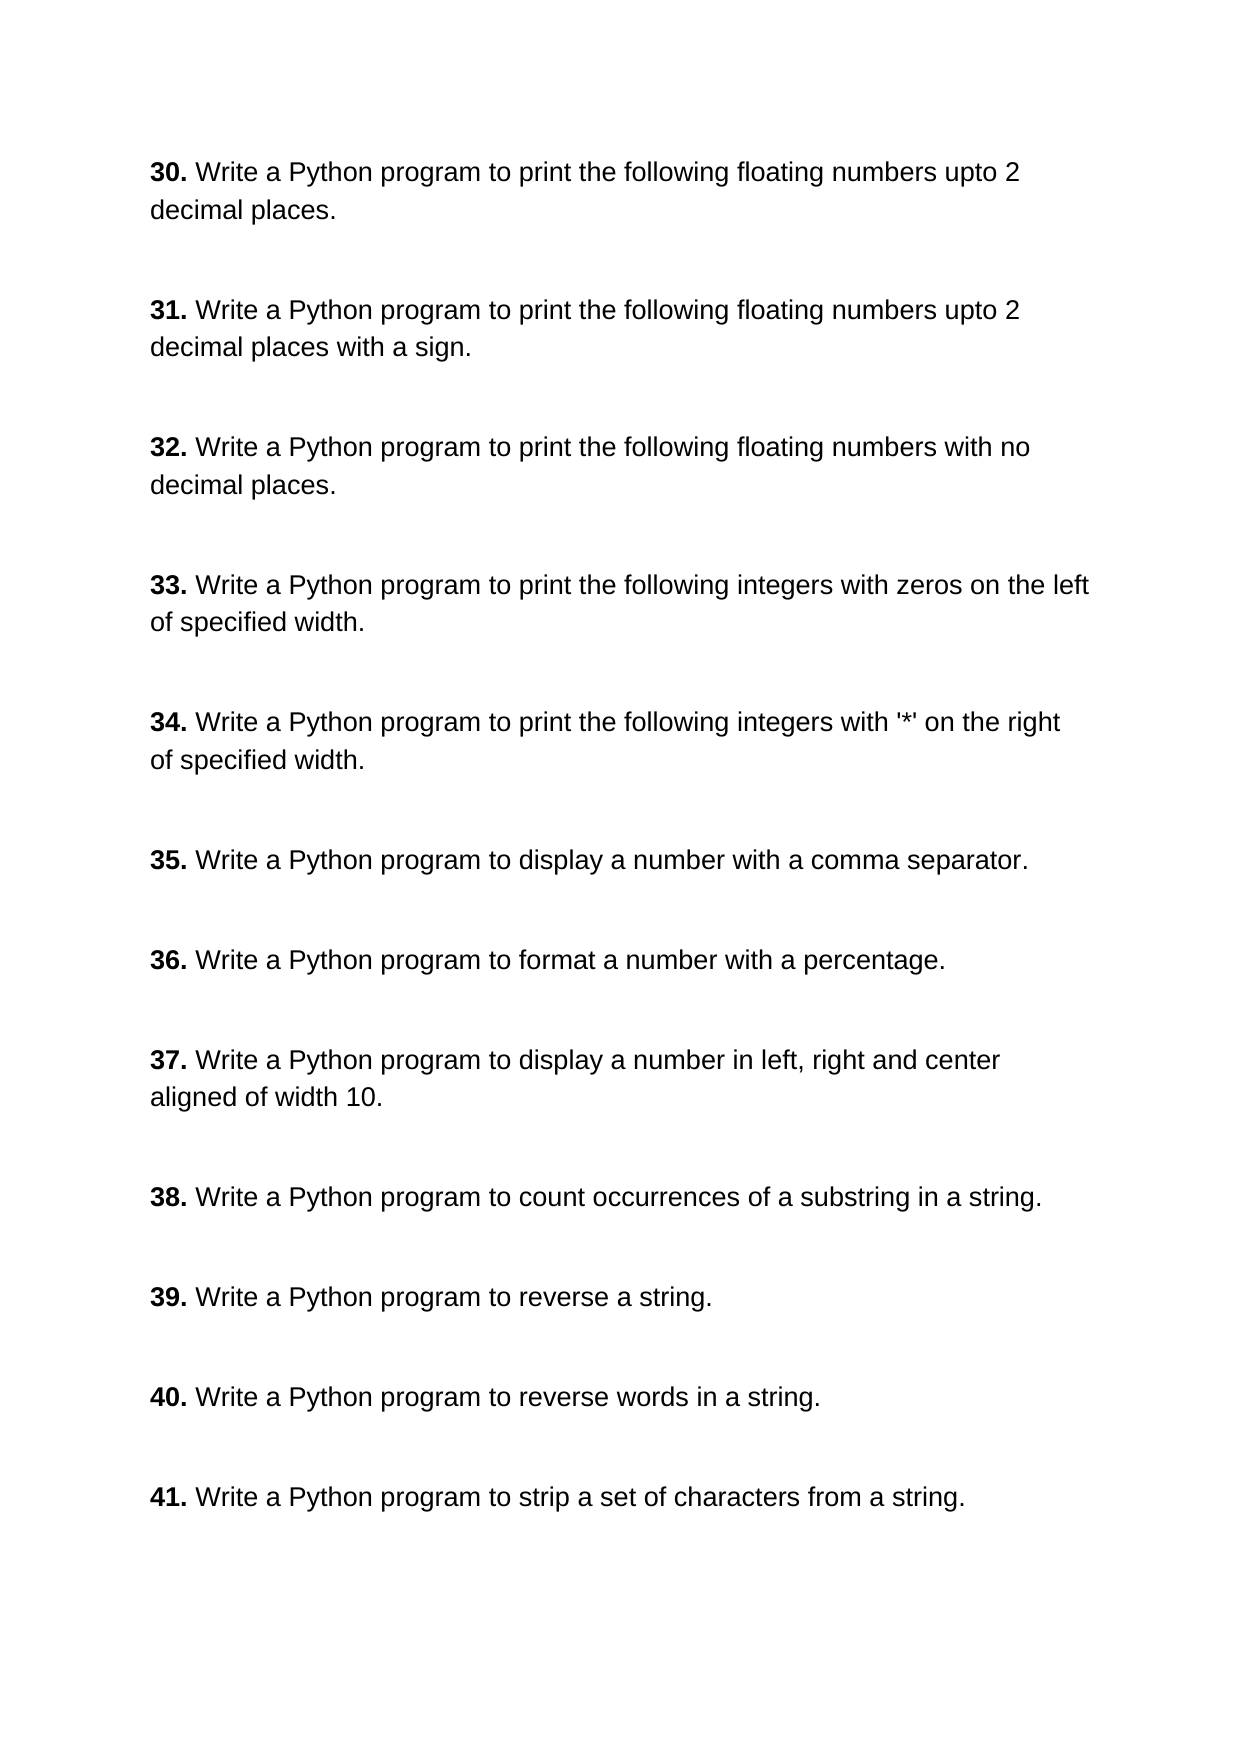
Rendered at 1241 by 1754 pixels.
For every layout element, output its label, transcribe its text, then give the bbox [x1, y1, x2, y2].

text 37. Write a Python program to display a number in left, right and center aligned of width 10. [150, 1037, 1090, 1150]
text 32. Write a Python program to print the following floating numbers with no decimal places. [150, 425, 1090, 537]
text 39. Write a Python program to reverse a string. [150, 1275, 1090, 1350]
text 41. Write a Python program to strip a set of characters from a string. [150, 1475, 1090, 1550]
text 33. Write a Python program to print the following integers with zeros on the left of specified width. [150, 562, 1090, 675]
text 34. Write a Python program to print the following integers with '*' on the right of specified width. [150, 700, 1090, 812]
text 30. Write a Python program to print the following floating numbers upto 2 decimal places. [150, 150, 1090, 262]
text 40. Write a Python program to reverse words in a string. [150, 1375, 1090, 1450]
text 35. Write a Python program to display a number with a comma separator. [150, 837, 1090, 912]
text 31. Write a Python program to print the following floating numbers upto 2 decimal places with a sign. [150, 287, 1090, 400]
text 36. Write a Python program to format a number with a percentage. [150, 937, 1090, 1012]
text 38. Write a Python program to count occurrences of a substring in a string. [150, 1175, 1090, 1250]
